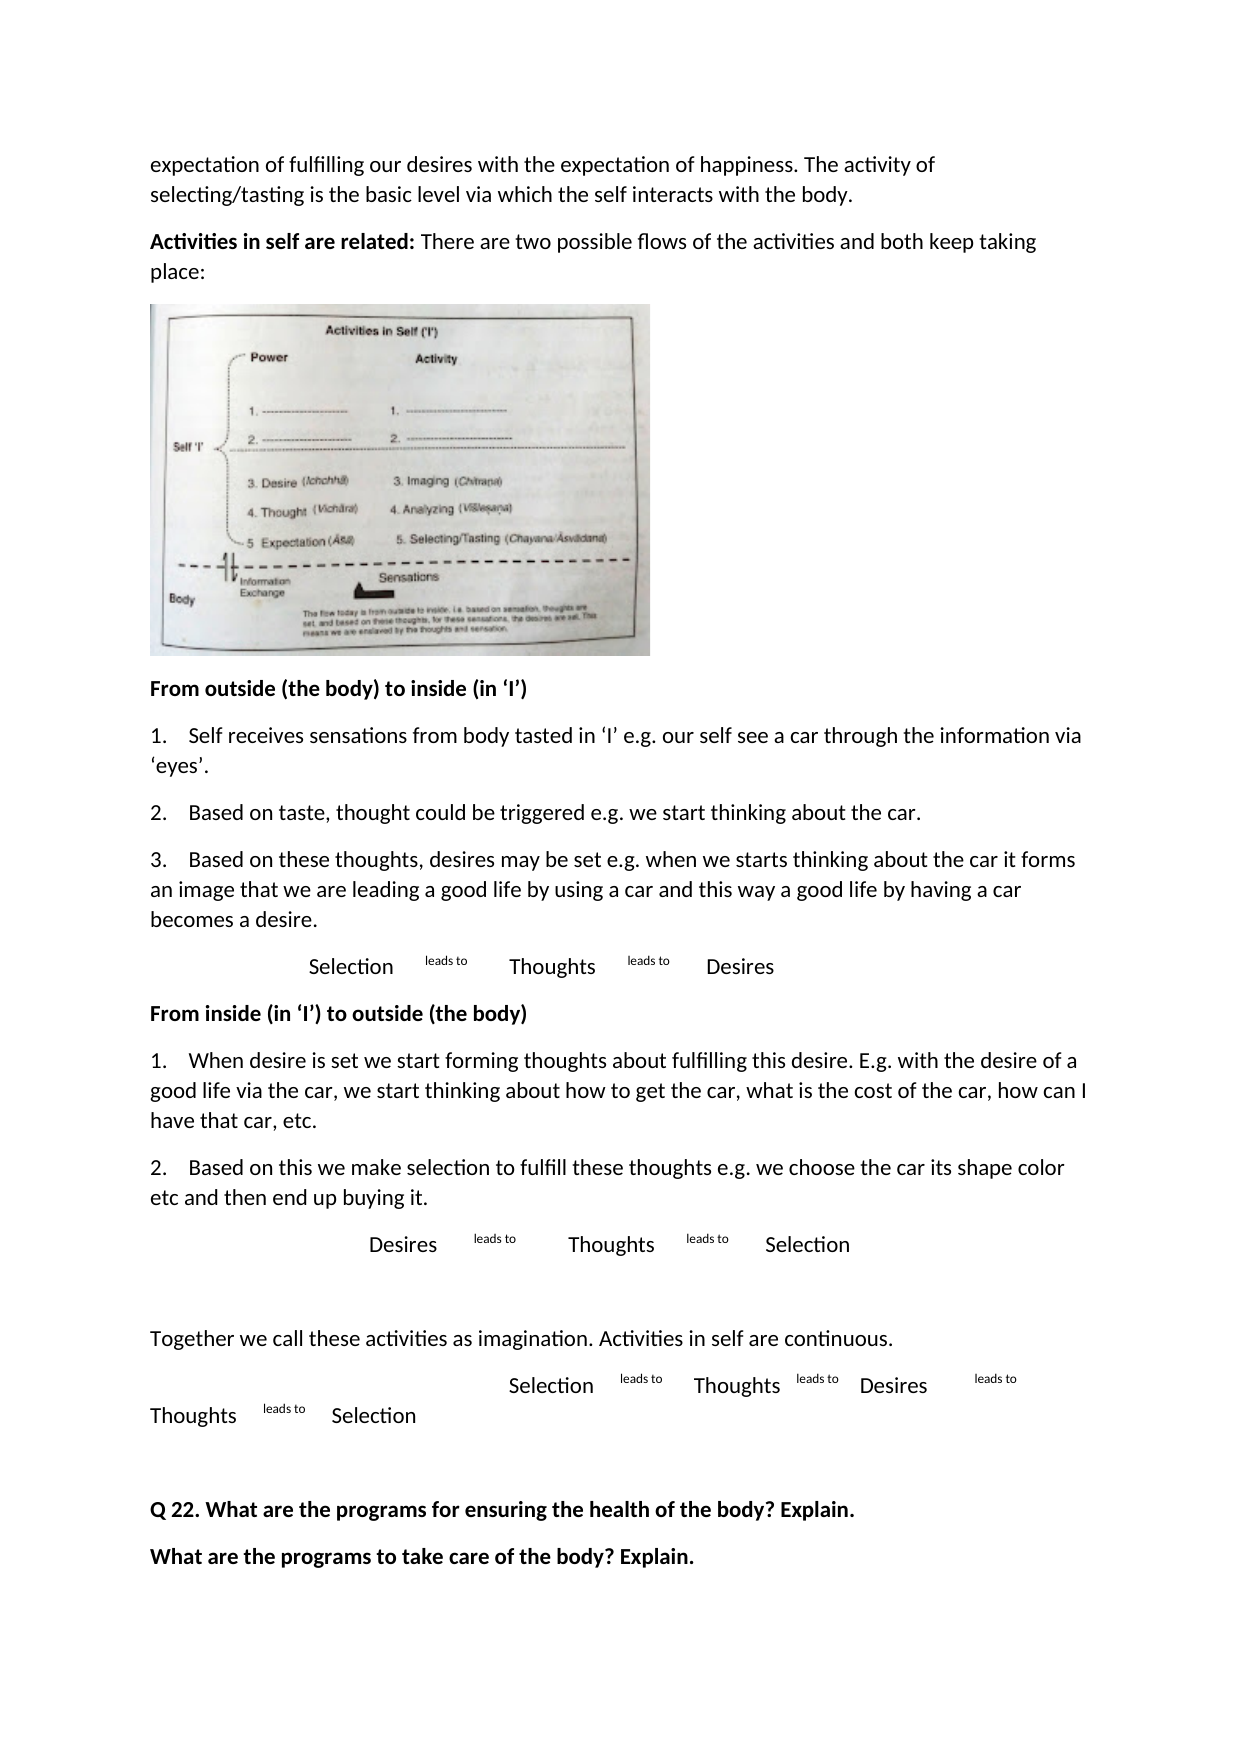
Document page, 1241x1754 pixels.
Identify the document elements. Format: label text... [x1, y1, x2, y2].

text Together we call these activities as imagination. Activities in self are continuous. [150, 1324, 1090, 1352]
text 3. Based on these thoughts, desires may be set e.g. when we starts thinking about the car it forms an image that we are leading a good life by using a car and this way a good life by having a car becomes a desire. [150, 845, 1090, 933]
text 1. Self receives sensations from body tasted in ‘I’ e.g. our self see a car through the information via ‘eyes’. [150, 721, 1090, 779]
text 2. Based on taste, thought could be triggered e.g. we start thinking about the car. [150, 798, 1090, 826]
text Activities in self are related: There are two possible flows of the activities and both keep taking place: [150, 227, 1090, 285]
text Desires leads to Thoughts leads to Selection [150, 1230, 1090, 1258]
picture [150, 304, 650, 656]
text From inside (in ‘I’) to outside (the body) [150, 999, 1090, 1027]
text What are the programs to take care of the body? Explain. [150, 1542, 1090, 1570]
text Selection leads to Thoughts leads to Desires leads to Thoughts leads to Selection [150, 1371, 1090, 1429]
text From outside (the body) to inside (in ‘I’) [150, 674, 1090, 702]
text Q 22. What are the programs for ensuring the health of the body? Explain. [150, 1495, 1090, 1523]
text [150, 150, 1090, 208]
text 1. When desire is set we start forming thoughts about fulfilling this desire. E.g. with the desire of a good life via the car, we start thinking about how to get the car, what is the cost of the car, how can I have that car, etc. [150, 1046, 1090, 1134]
text Selection leads to Thoughts leads to Desires [150, 952, 1090, 980]
text 2. Based on this we make selection to fulfill these thoughts e.g. we choose the car its shape color etc and then end up buying it. [150, 1153, 1090, 1211]
